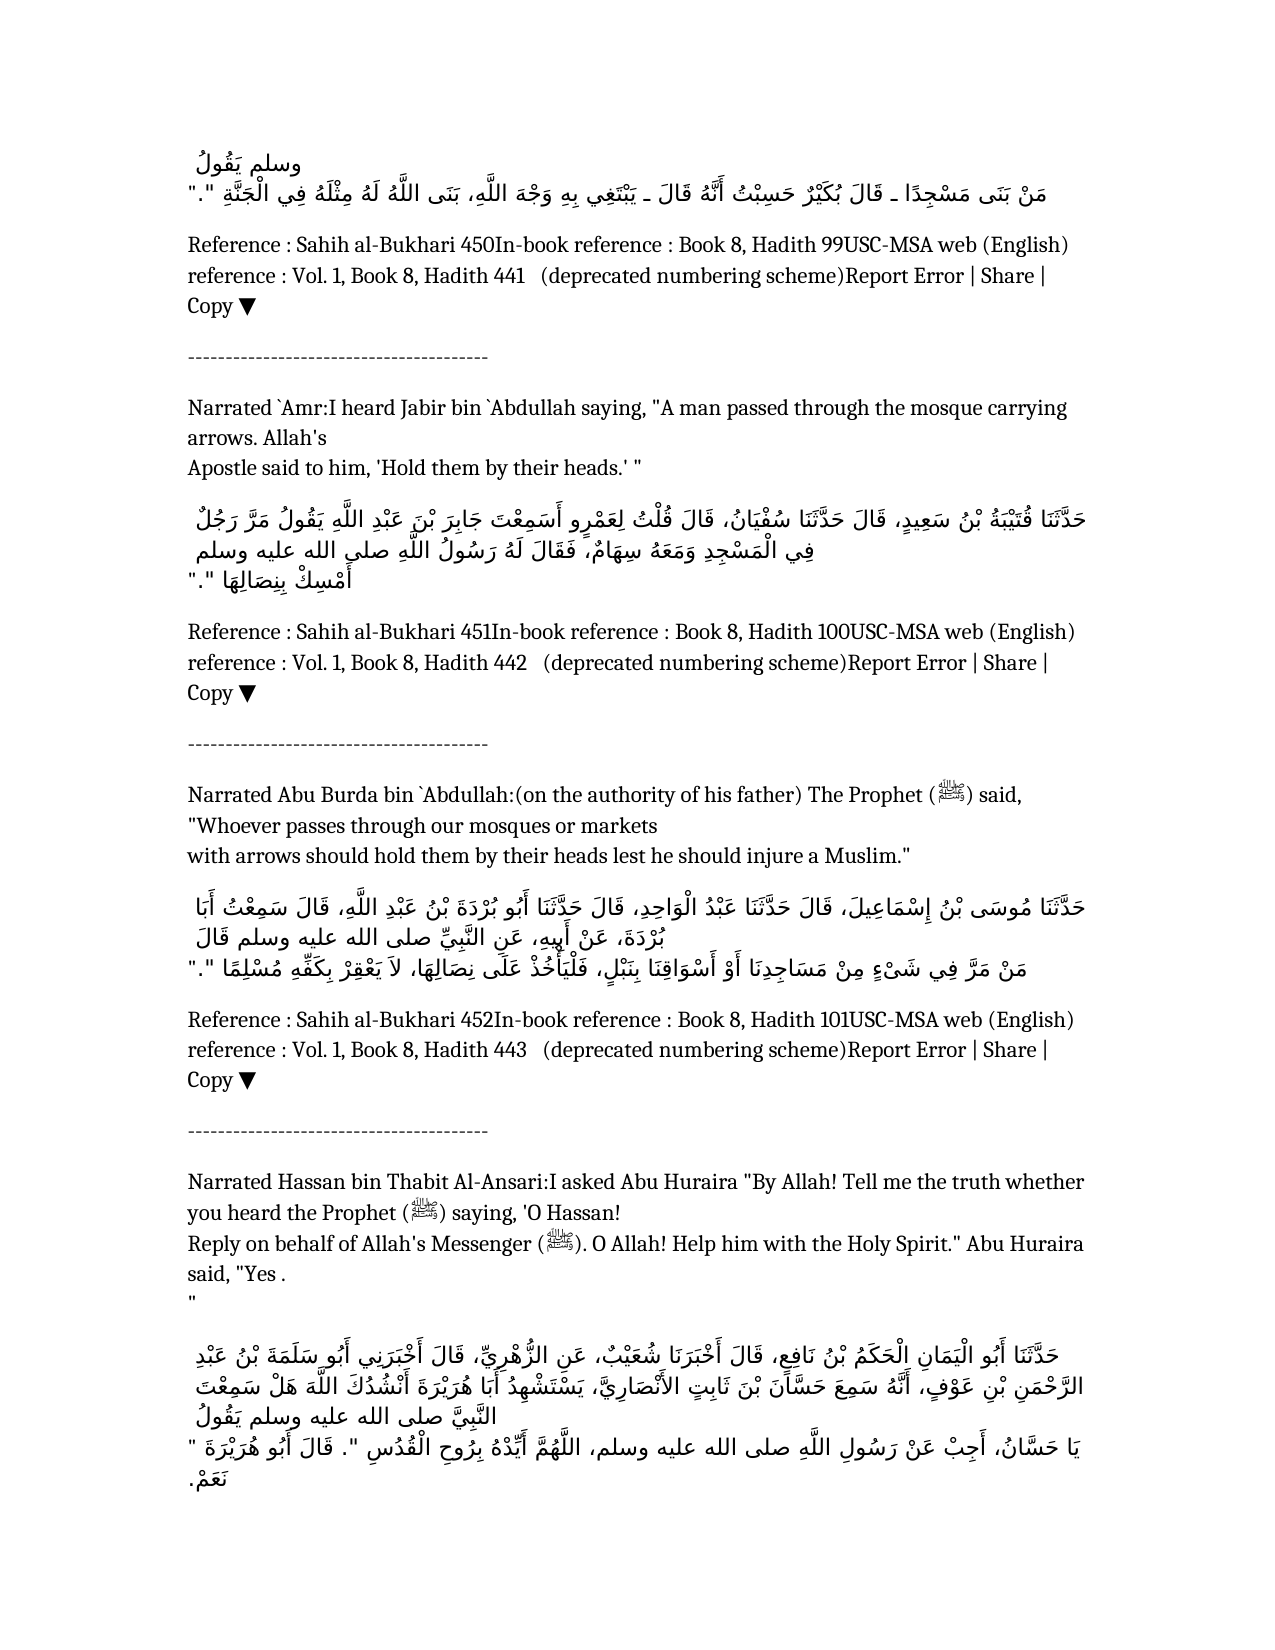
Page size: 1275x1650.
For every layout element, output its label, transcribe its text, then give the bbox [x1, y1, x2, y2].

text ---------------------------------------- [187, 344, 1087, 370]
text Reference : Sahih al-Bukhari 452In-book reference : Book 8, Hadith 101USC-MSA web (English) reference : Vol. 1, Book 8, Hadith 443 (deprecated numbering scheme)Report Error | Share | Copy ▼ [187, 1007, 1087, 1093]
text حَدَّثَنَا أَبُو الْيَمَانِ الْحَكَمُ بْنُ نَافِعٍ، قَالَ أَخْبَرَنَا شُعَيْبٌ، عَنِ الزُّهْرِيِّ، قَالَ أَخْبَرَنِي أَبُو سَلَمَةَ بْنُ عَبْدِ الرَّحْمَنِ بْنِ عَوْفٍ، أَنَّهُ سَمِعَ حَسَّانَ بْنَ ثَابِتٍ الأَنْصَارِيَّ، يَسْتَشْهِدُ أَبَا هُرَيْرَةَ أَنْشُدُكَ اللَّهَ هَلْ سَمِعْتَ النَّبِيَّ صلى الله عليه وسلم يَقُولُ ‏ "‏ يَا حَسَّانُ، أَجِبْ عَنْ رَسُولِ اللَّهِ صلى الله عليه وسلم، اللَّهُمَّ أَيِّدْهُ بِرُوحِ الْقُدُسِ ‏"‏‏.‏ قَالَ أَبُو هُرَيْرَةَ نَعَمْ‏.‏ [187, 1342, 1087, 1492]
text Narrated `Amr:I heard Jabir bin `Abdullah saying, "A man passed through the mosque carrying arrows. Allah's Apostle said to him, 'Hold them by their heads.' " [187, 395, 1087, 482]
text ---------------------------------------- [187, 1118, 1087, 1144]
text Reference : Sahih al-Bukhari 450In-book reference : Book 8, Hadith 99USC-MSA web (English) reference : Vol. 1, Book 8, Hadith 441 (deprecated numbering scheme)Report Error | Share | Copy ▼ [187, 232, 1087, 319]
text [187, 150, 1087, 207]
text ---------------------------------------- [187, 731, 1087, 757]
text Narrated Abu Burda bin `Abdullah:(on the authority of his father) The Prophet (ﷺ) said, "Whoever passes through our mosques or markets with arrows should hold them by their heads lest he should injure a Muslim." [187, 782, 1087, 869]
text حَدَّثَنَا مُوسَى بْنُ إِسْمَاعِيلَ، قَالَ حَدَّثَنَا عَبْدُ الْوَاحِدِ، قَالَ حَدَّثَنَا أَبُو بُرْدَةَ بْنُ عَبْدِ اللَّهِ، قَالَ سَمِعْتُ أَبَا بُرْدَةَ، عَنْ أَبِيهِ، عَنِ النَّبِيِّ صلى الله عليه وسلم قَالَ ‏ "‏ مَنْ مَرَّ فِي شَىْءٍ مِنْ مَسَاجِدِنَا أَوْ أَسْوَاقِنَا بِنَبْلٍ، فَلْيَأْخُذْ عَلَى نِصَالِهَا، لاَ يَعْقِرْ بِكَفِّهِ مُسْلِمًا ‏"‏‏.‏ [187, 894, 1087, 982]
text Reference : Sahih al-Bukhari 451In-book reference : Book 8, Hadith 100USC-MSA web (English) reference : Vol. 1, Book 8, Hadith 442 (deprecated numbering scheme)Report Error | Share | Copy ▼ [187, 619, 1087, 706]
text Narrated Hassan bin Thabit Al-Ansari:I asked Abu Huraira "By Allah! Tell me the truth whether you heard the Prophet (ﷺ) saying, 'O Hassan! Reply on behalf of Allah's Messenger (ﷺ). O Allah! Help him with the Holy Spirit." Abu Huraira said, "Yes . " [187, 1169, 1087, 1318]
text حَدَّثَنَا قُتَيْبَةُ بْنُ سَعِيدٍ، قَالَ حَدَّثَنَا سُفْيَانُ، قَالَ قُلْتُ لِعَمْرٍو أَسَمِعْتَ جَابِرَ بْنَ عَبْدِ اللَّهِ يَقُولُ مَرَّ رَجُلٌ فِي الْمَسْجِدِ وَمَعَهُ سِهَامٌ، فَقَالَ لَهُ رَسُولُ اللَّهِ صلى الله عليه وسلم ‏ "‏ أَمْسِكْ بِنِصَالِهَا ‏"‏‏.‏ [187, 506, 1087, 594]
